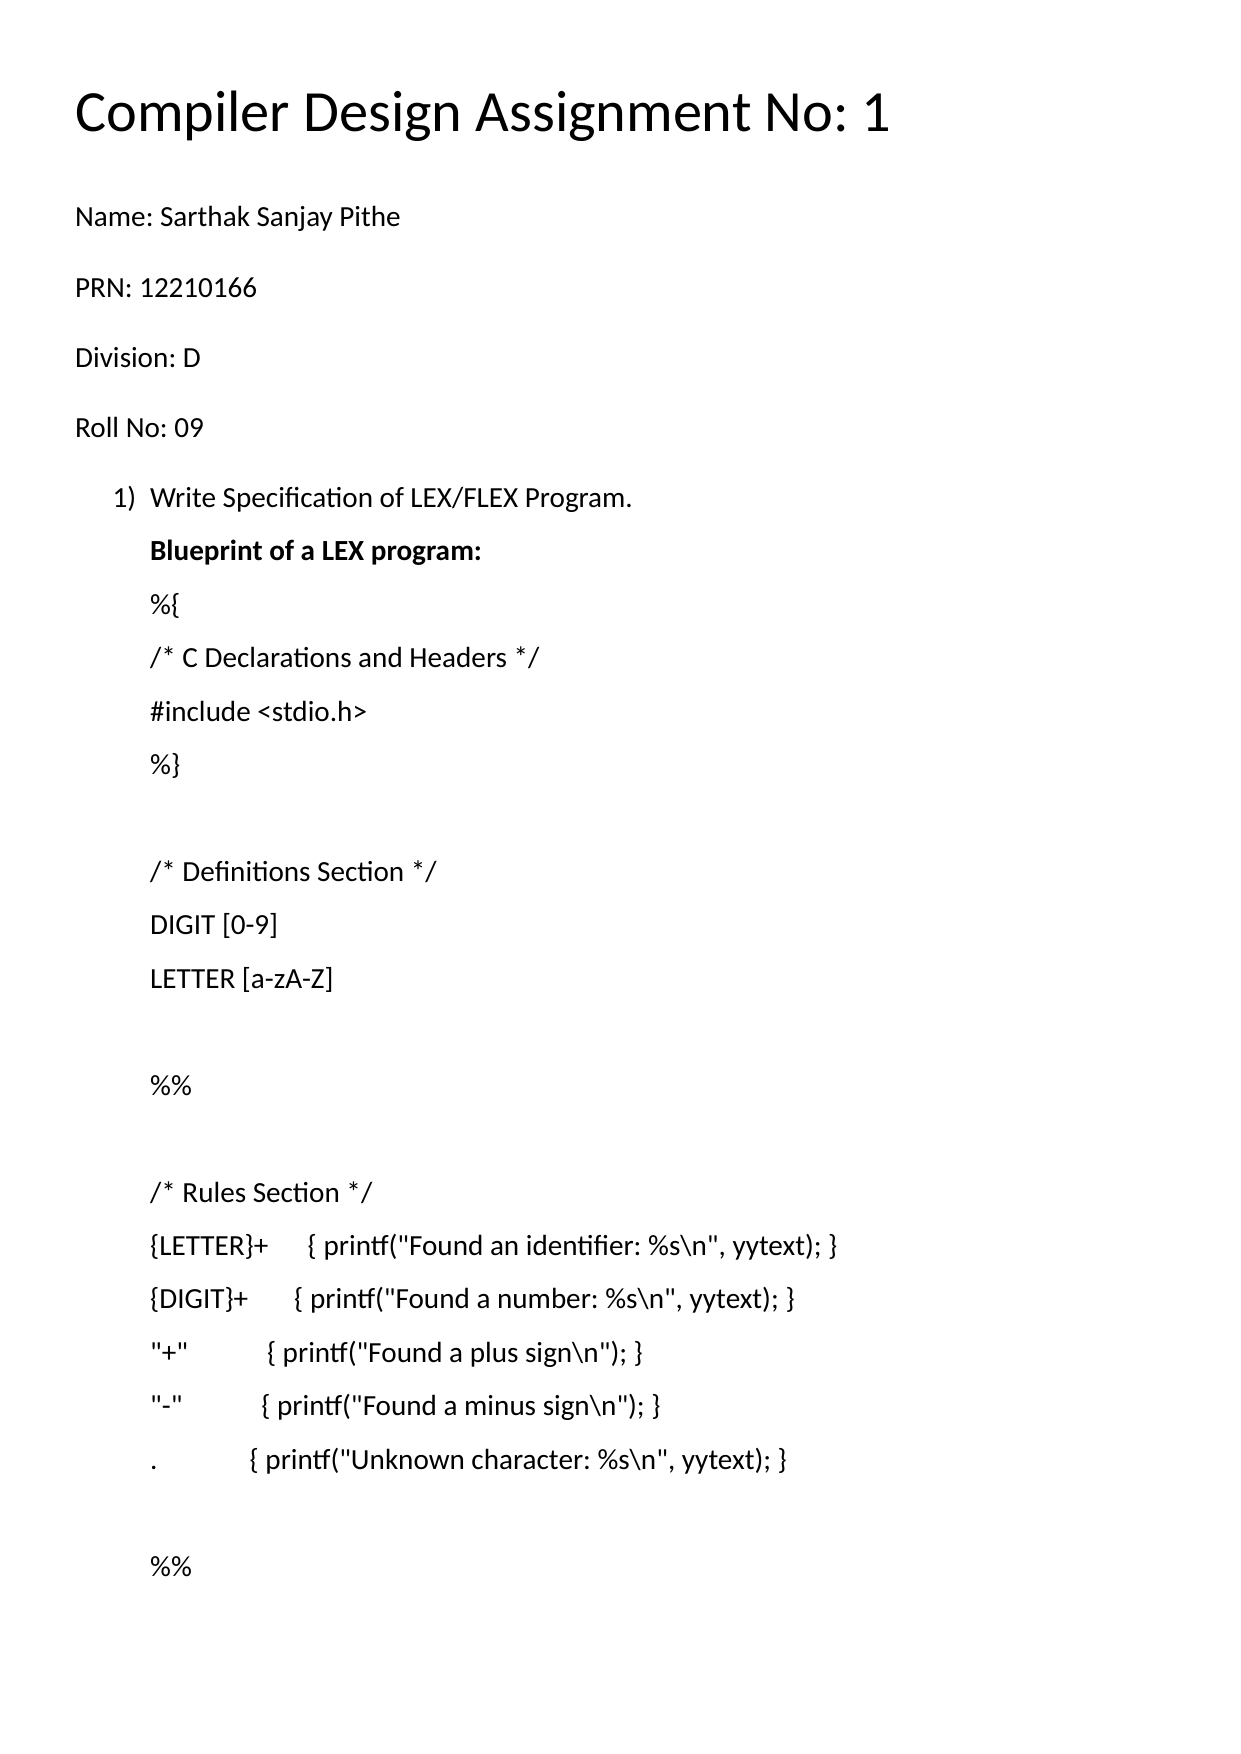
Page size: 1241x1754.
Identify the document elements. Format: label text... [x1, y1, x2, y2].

list #include <stdio.h> [150, 693, 1165, 728]
list "+" { printf("Found a plus sign\n"); } [150, 1334, 1165, 1369]
text Name: Sarthak Sanjay Pithe [75, 198, 1165, 234]
list DIGIT [0-9] [150, 906, 1165, 942]
list /* Definitions Section */ [150, 853, 1165, 889]
list "-" { printf("Found a minus sign\n"); } [150, 1387, 1165, 1423]
list {LETTER}+ { printf("Found an identifier: %s\n", yytext); } [150, 1227, 1165, 1263]
list %} [150, 746, 1165, 782]
list %% [150, 1067, 1165, 1102]
list %% [150, 1548, 1165, 1583]
list /* Rules Section */ [150, 1174, 1165, 1209]
list %{ [150, 586, 1165, 621]
list Blueprint of a LEX program: [150, 532, 1165, 568]
list /* C Declarations and Headers */ [150, 639, 1165, 675]
list LETTER [a-zA-Z] [150, 960, 1165, 996]
text Division: D [75, 339, 1165, 374]
list {DIGIT}+ { printf("Found a number: %s\n", yytext); } [150, 1281, 1165, 1316]
list Write Specification of LEX/FLEX Program. [112, 479, 1165, 514]
text PRN: 12210166 [75, 269, 1165, 304]
text Roll No: 09 [75, 409, 1165, 444]
list . { printf("Unknown character: %s\n", yytext); } [150, 1441, 1165, 1476]
text Compiler Design Assignment No: 1 [75, 75, 1165, 146]
